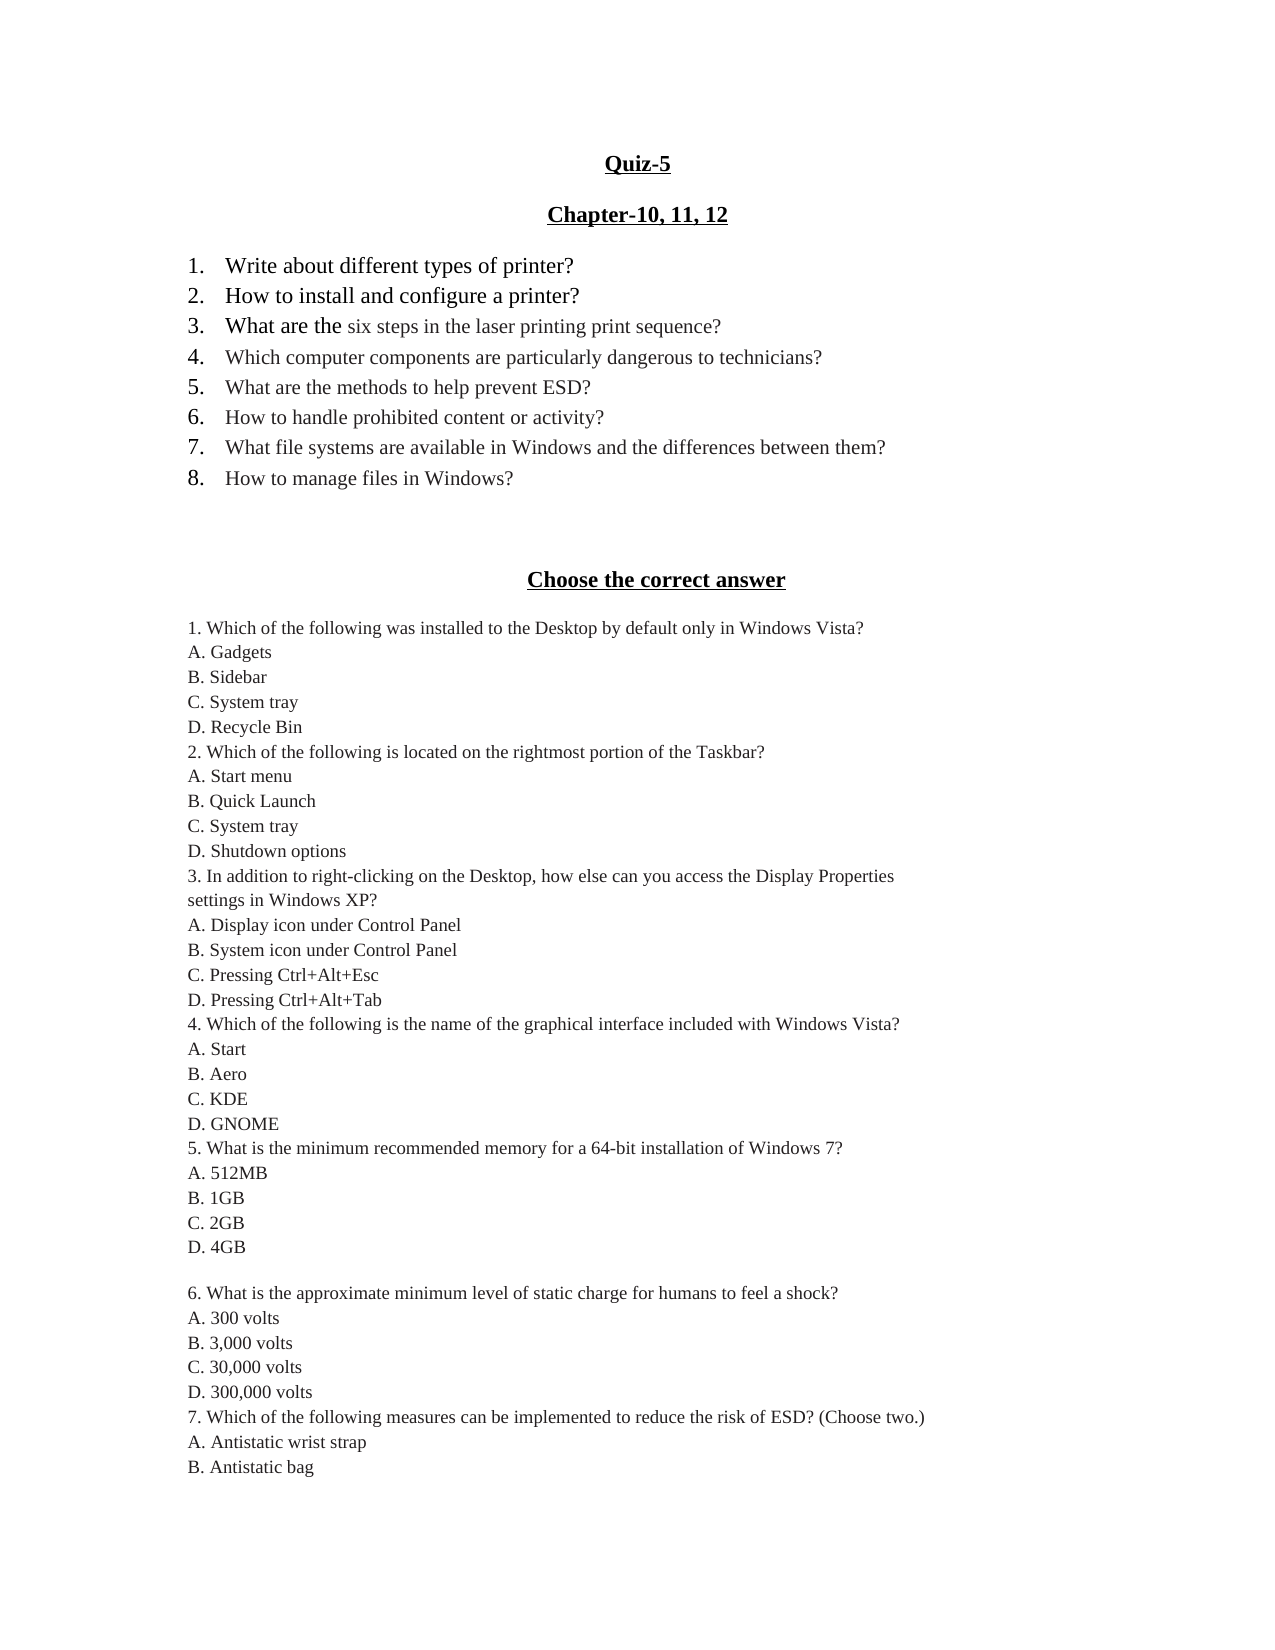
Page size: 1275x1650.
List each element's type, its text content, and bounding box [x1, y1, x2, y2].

list Which computer components are particularly dangerous to technicians? [187, 343, 1125, 369]
text Chapter-10, 11, 12 [150, 201, 1125, 227]
text Choose the correct answer [187, 566, 1125, 592]
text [187, 1282, 1125, 1477]
list How to handle prohibited content or activity? [187, 403, 1125, 429]
list Write about different types of printer? [187, 252, 1125, 278]
list What are the methods to help prevent ESD? [187, 373, 1125, 399]
list How to manage files in Windows? [187, 463, 1125, 490]
list What are the six steps in the laser printing print sequence? [187, 312, 1125, 339]
text 1. Which of the following was installed to the Desktop by default only in Windows Vista? A. Gadgets B. Sidebar C. System tray D. Recycle Bin 2. Which of the following is located on the rightmost portion of the Taskbar? A. Start menu B. Quick Launch C. System tray D. Shutdown options 3. In addition to right-clicking on the Desktop, how else can you access the Display Properties settings in Windows XP? A. Display icon under Control Panel B. System icon under Control Panel C. Pressing Ctrl+Alt+Esc D. Pressing Ctrl+Alt+Tab 4. Which of the following is the name of the graphical interface included with Windows Vista? A. Start B. Aero C. KDE D. GNOME 5. What is the minimum recommended memory for a 64-bit installation of Windows 7? A. 512MB B. 1GB C. 2GB D. 4GB [187, 617, 1125, 1258]
text Quiz-5 [150, 150, 1125, 176]
list What file systems are available in Windows and the differences between them? [187, 433, 1125, 460]
list How to install and configure a printer? [187, 282, 1125, 309]
